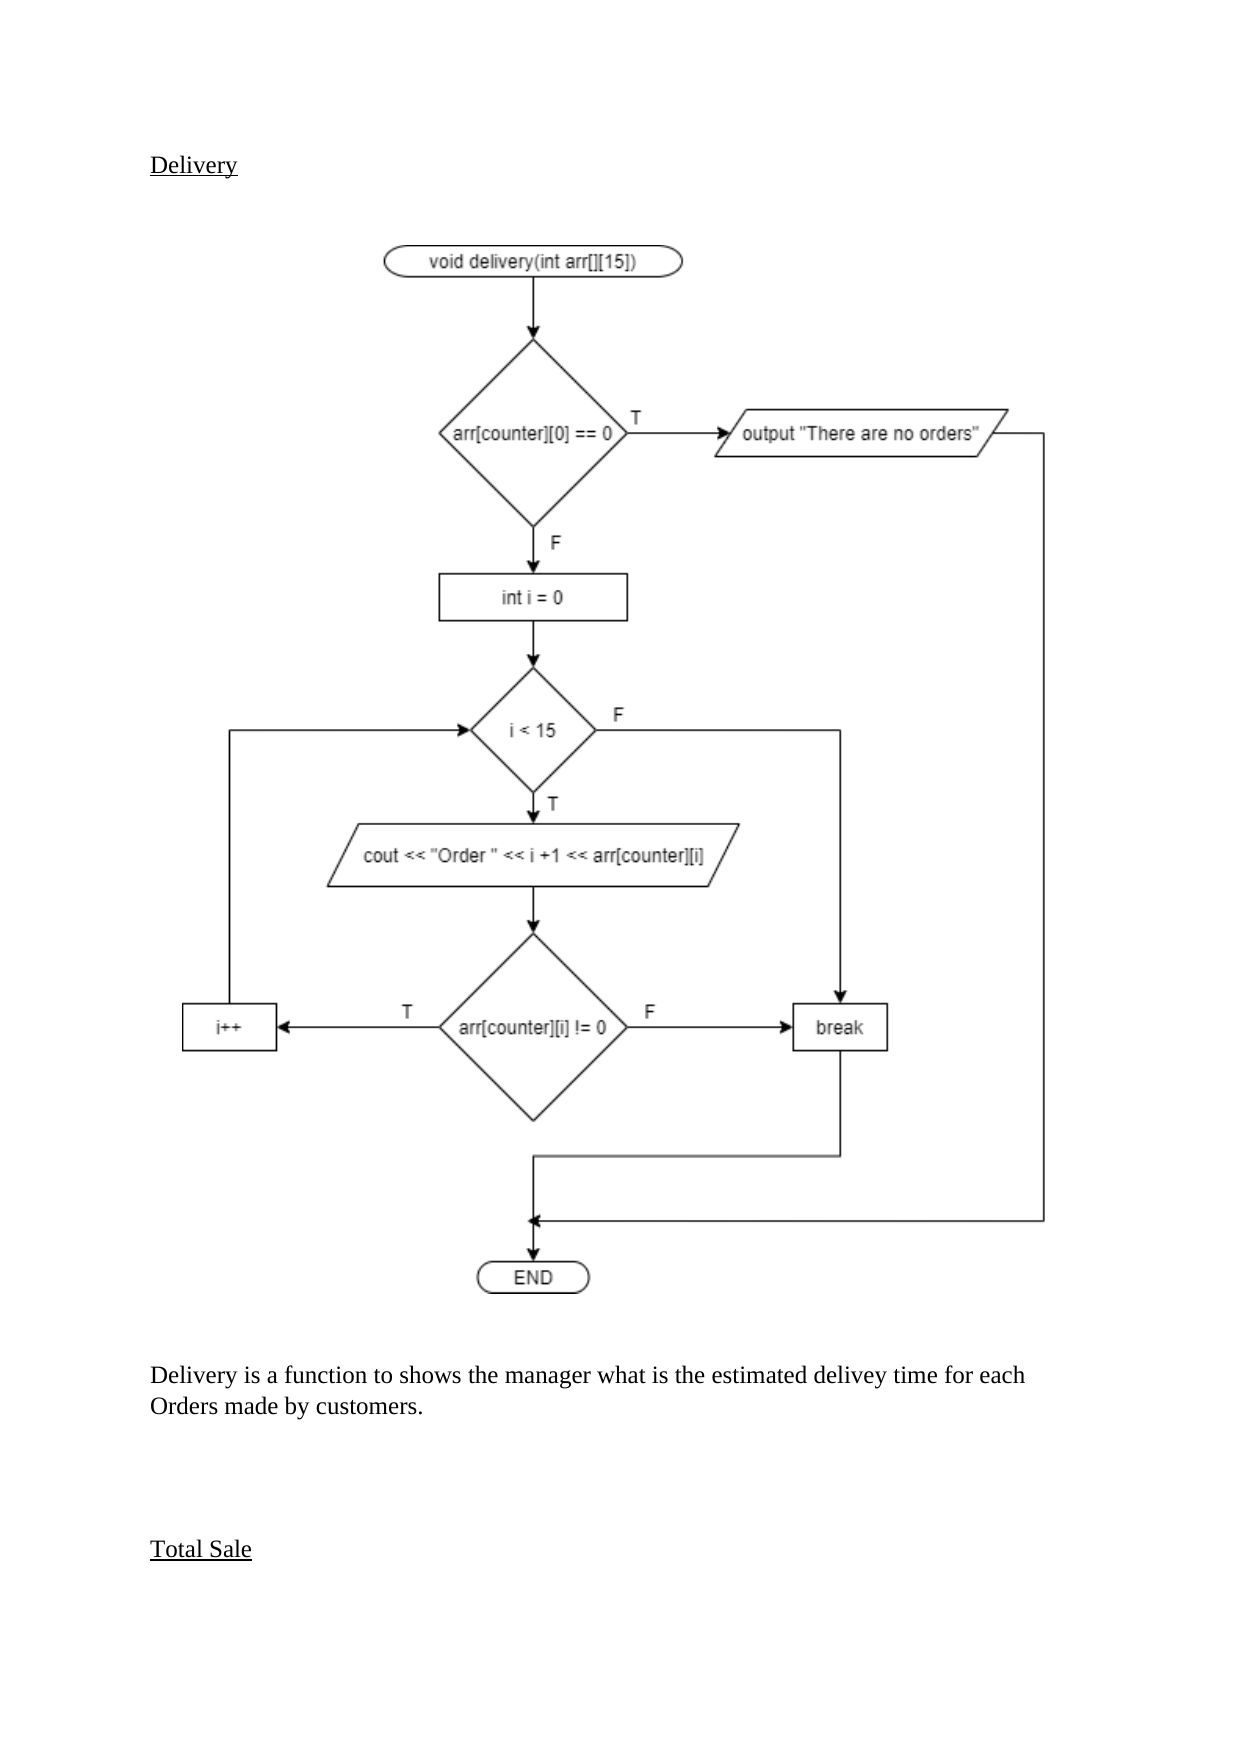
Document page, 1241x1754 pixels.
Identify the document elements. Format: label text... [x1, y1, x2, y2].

text Delivery [150, 150, 1090, 179]
text Delivery is a function to shows the manager what is the estimated delivey time for each Orders made by customers. [150, 1360, 1090, 1420]
picture [182, 245, 1059, 1294]
text Total Sale [150, 1534, 1090, 1563]
